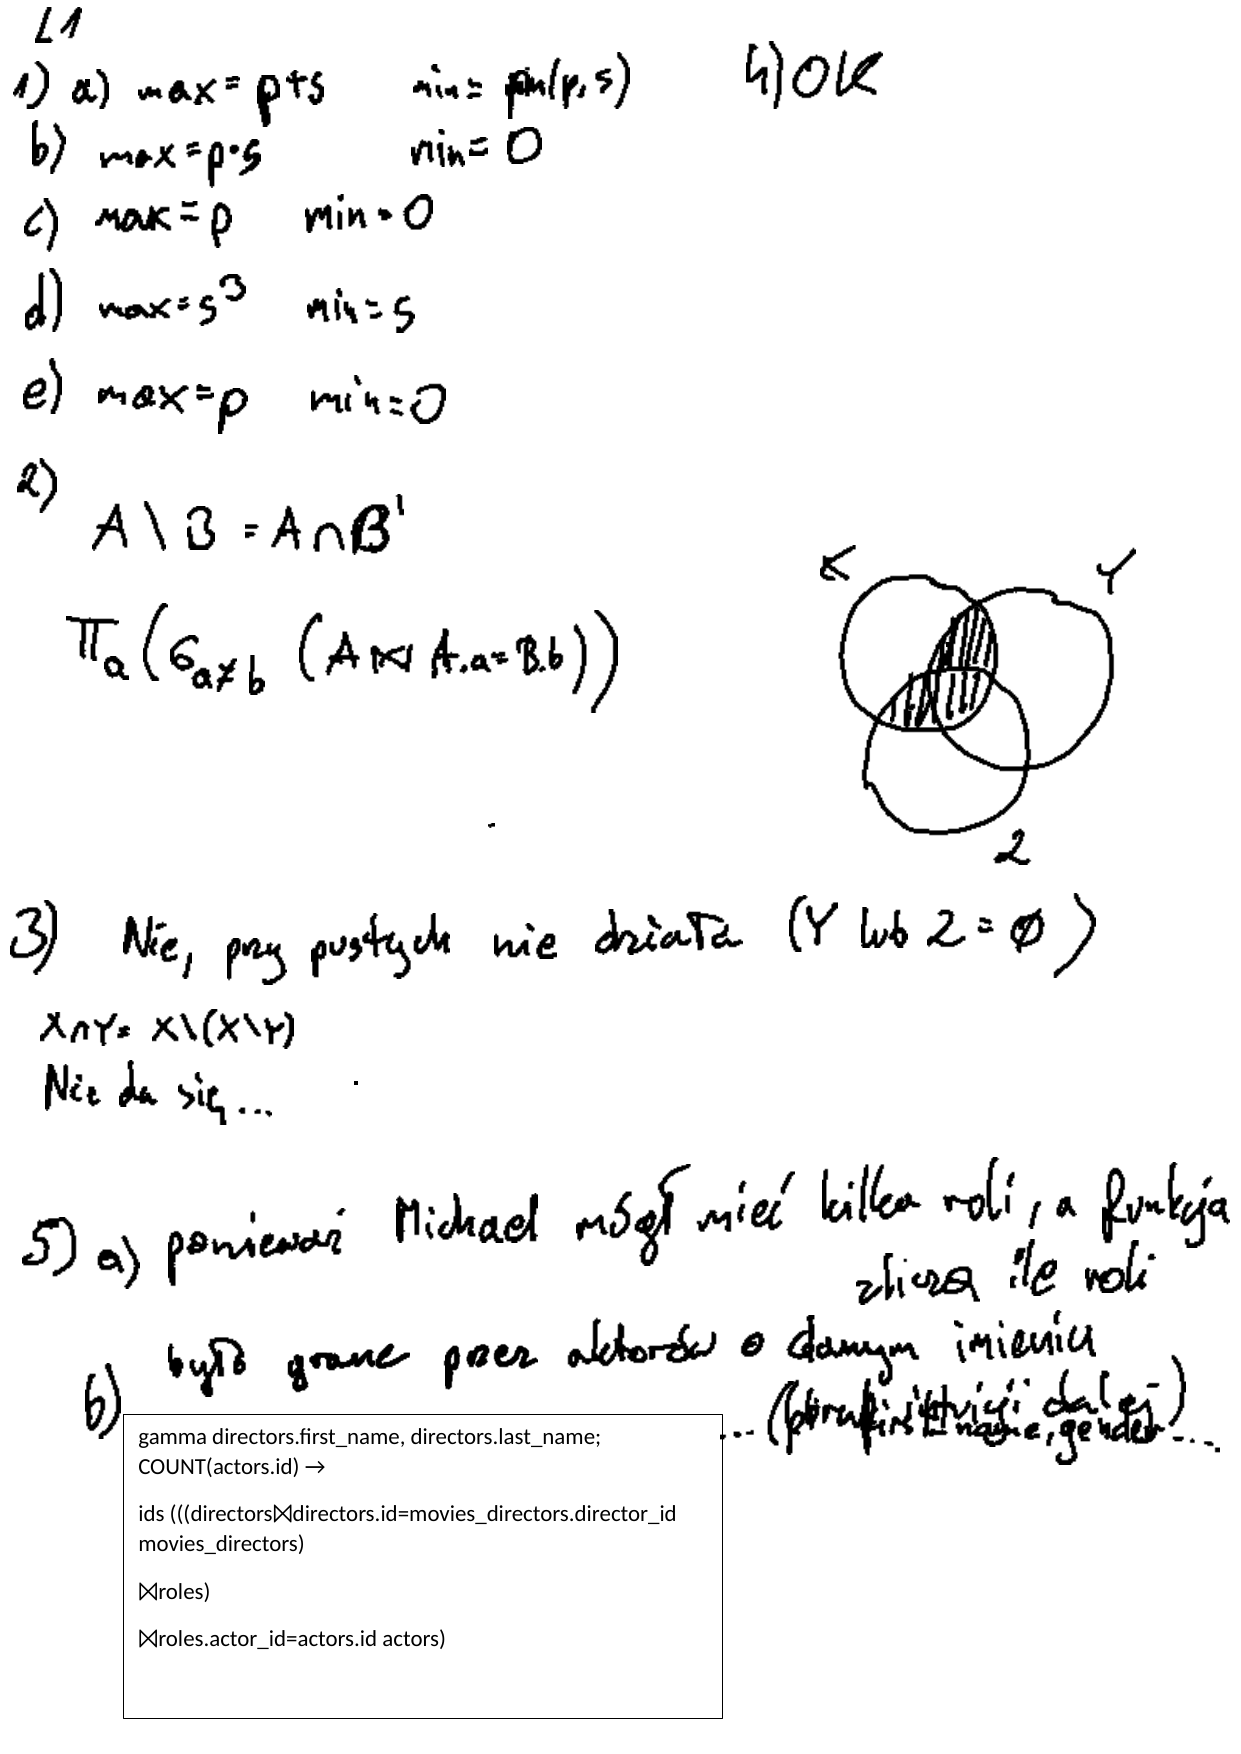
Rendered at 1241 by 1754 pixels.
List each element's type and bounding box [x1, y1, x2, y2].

picture [505, 52, 630, 119]
picture [40, 1012, 130, 1046]
picture [85, 1363, 121, 1439]
picture [507, 127, 542, 164]
picture [152, 1009, 294, 1049]
picture [17, 458, 57, 513]
picture [245, 494, 404, 555]
picture [311, 913, 450, 979]
picture [66, 616, 129, 680]
picture [820, 545, 1136, 865]
picture [123, 916, 192, 979]
picture [305, 194, 433, 233]
picture [746, 41, 883, 109]
picture [856, 1253, 980, 1305]
picture [25, 268, 62, 332]
picture [494, 923, 557, 959]
picture [469, 137, 488, 156]
picture [257, 75, 280, 127]
picture [22, 1217, 140, 1289]
picture [32, 120, 66, 174]
picture [595, 909, 743, 955]
picture [307, 288, 415, 333]
picture [861, 907, 908, 948]
picture [10, 900, 57, 975]
picture [98, 384, 214, 414]
picture [299, 610, 618, 713]
picture [138, 76, 240, 105]
picture [95, 201, 232, 248]
picture [1085, 1162, 1230, 1293]
picture [187, 506, 215, 550]
picture [72, 69, 109, 109]
picture [413, 64, 482, 99]
picture [249, 655, 265, 695]
picture [99, 274, 246, 326]
picture [576, 1164, 795, 1266]
picture [23, 358, 62, 414]
picture [13, 61, 49, 109]
picture [92, 501, 166, 551]
picture [178, 1072, 272, 1125]
picture [789, 895, 838, 952]
picture [286, 70, 324, 105]
picture [24, 198, 58, 252]
picture [927, 893, 1096, 978]
picture [170, 635, 237, 692]
picture [227, 938, 287, 985]
picture [168, 1193, 1220, 1465]
picture [1010, 1239, 1057, 1296]
picture [411, 129, 465, 167]
picture [35, 7, 82, 43]
picture [311, 375, 446, 424]
picture [218, 388, 248, 434]
picture [143, 603, 168, 681]
picture [45, 1064, 101, 1111]
picture [119, 1060, 158, 1107]
picture [822, 1157, 1077, 1229]
picture [100, 139, 261, 188]
